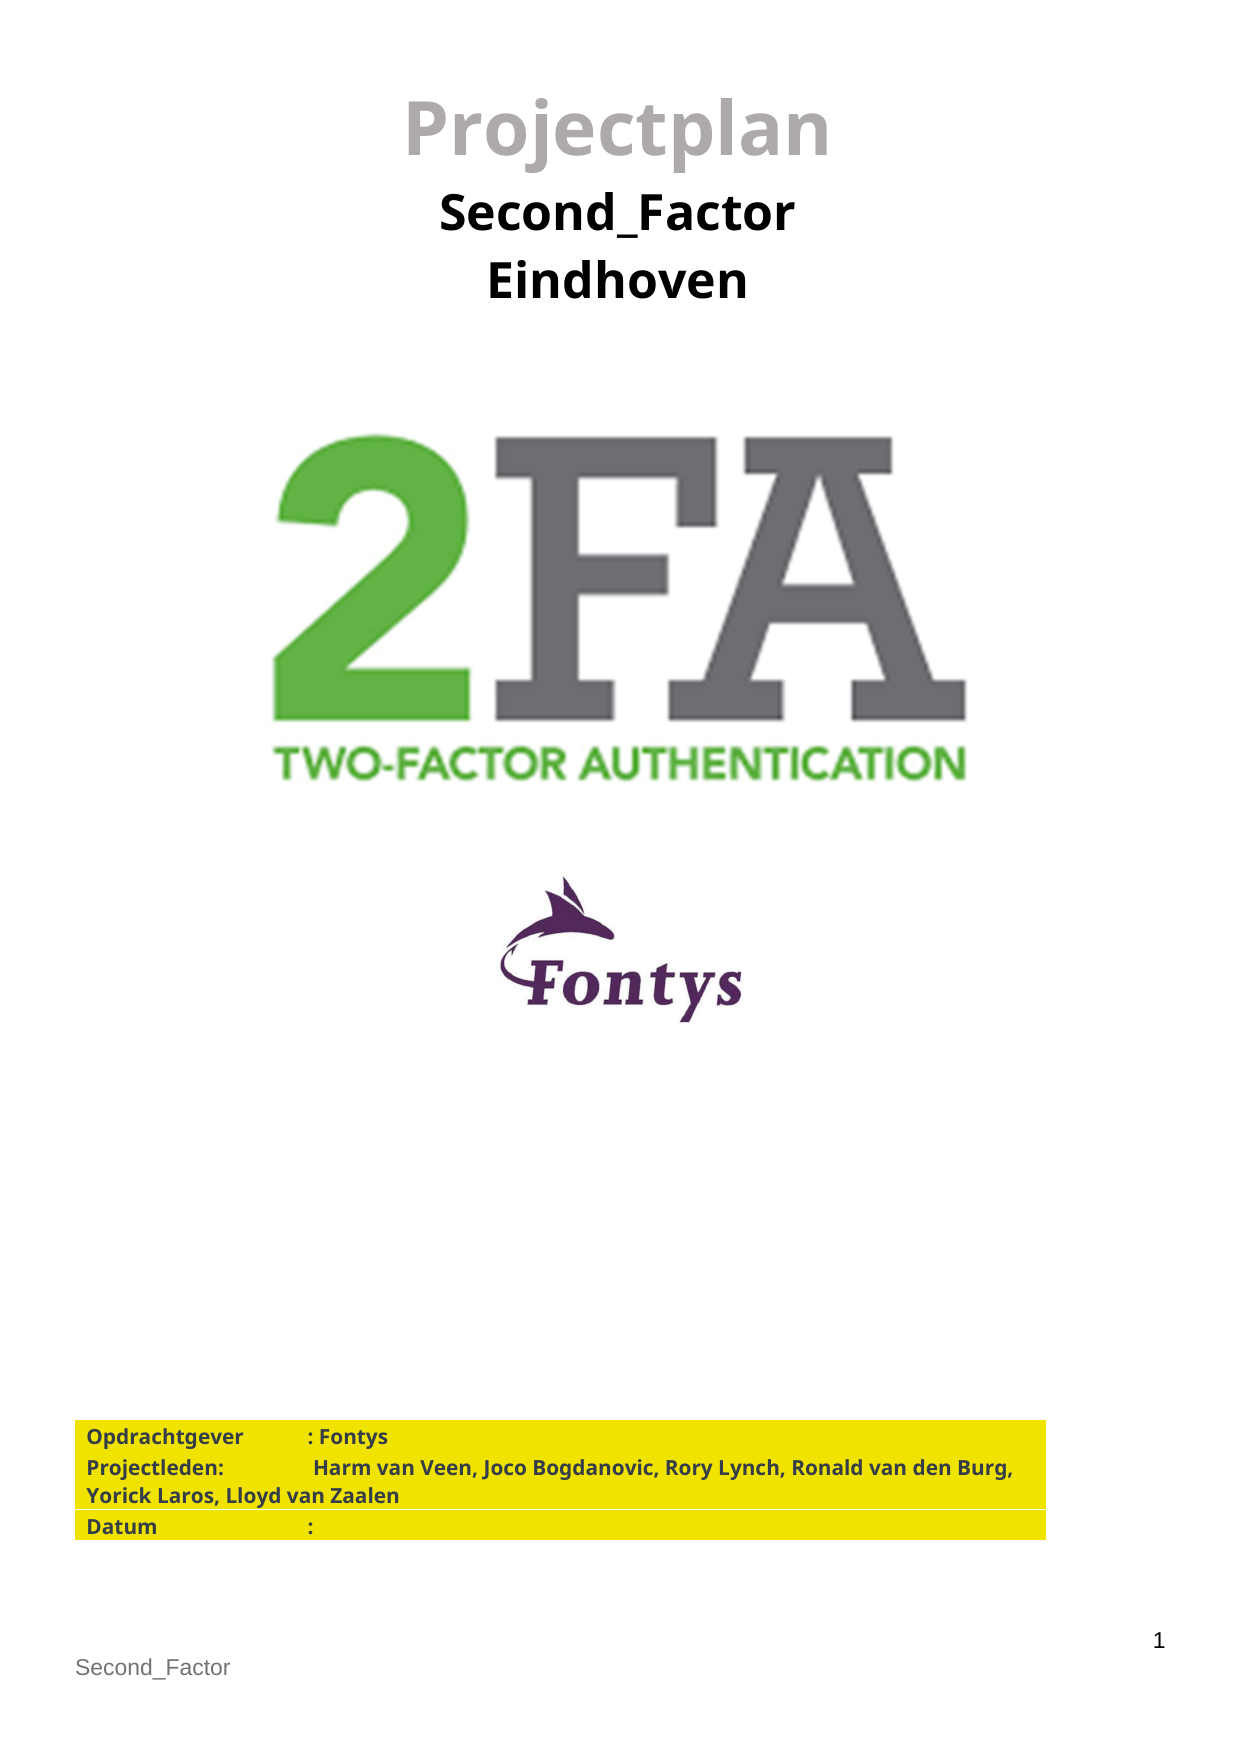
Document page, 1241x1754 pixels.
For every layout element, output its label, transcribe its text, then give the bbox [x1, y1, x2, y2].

title Projectplan [334, 75, 901, 177]
picture [93, 344, 1148, 1026]
table_header Opdrachtgever : Fontys [75, 1420, 1046, 1450]
title Eindhoven [334, 245, 901, 313]
table_cell Projectleden: Harm van Veen, Joco Bogdanovic, Rory Lynch, Ronald van den Burg, Yorick Laros, Lloyd van Zaalen [75, 1450, 1046, 1509]
title Second_Factor [334, 177, 901, 245]
table_cell Datum : [75, 1510, 1046, 1540]
